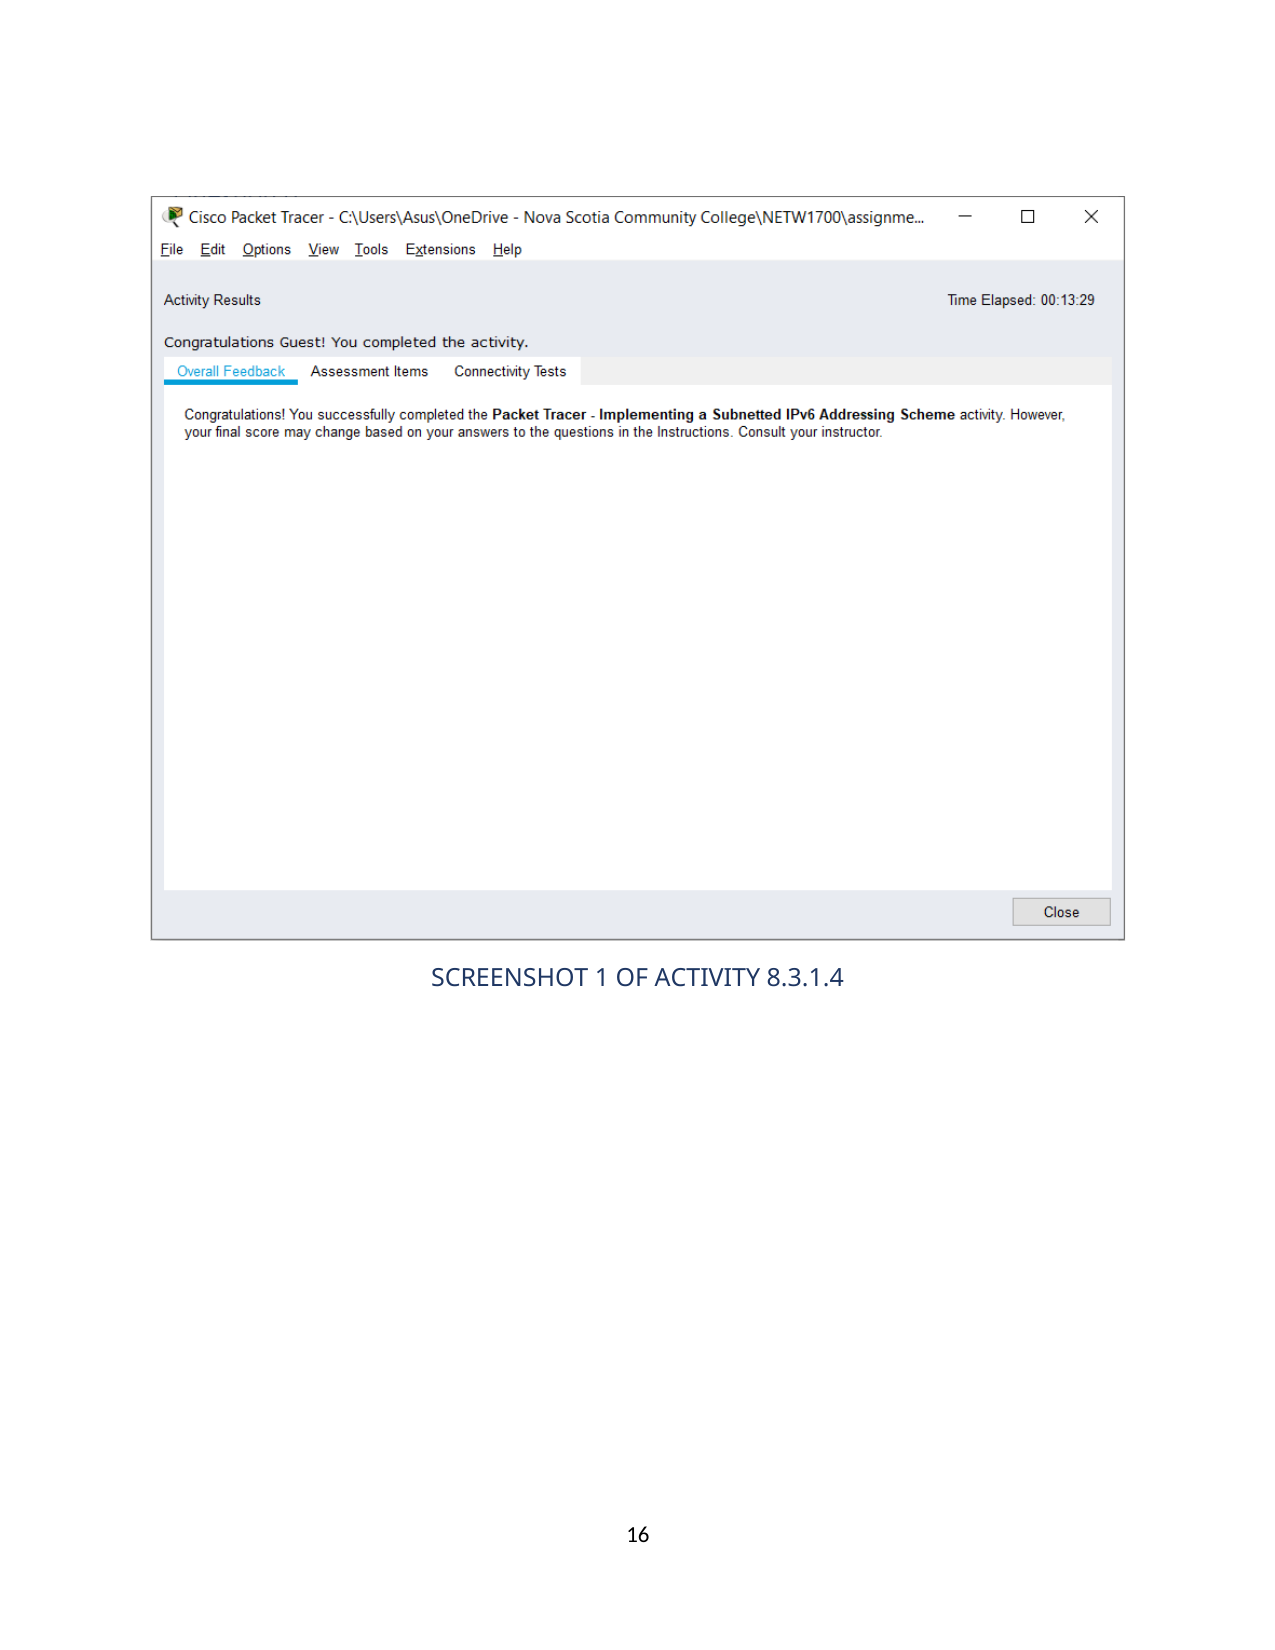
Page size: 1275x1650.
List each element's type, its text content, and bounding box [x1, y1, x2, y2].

picture [150, 196, 1125, 941]
subtitle SCREENSHOT 1 OF ACTIVITY 8.3.1.4 [150, 960, 1125, 994]
